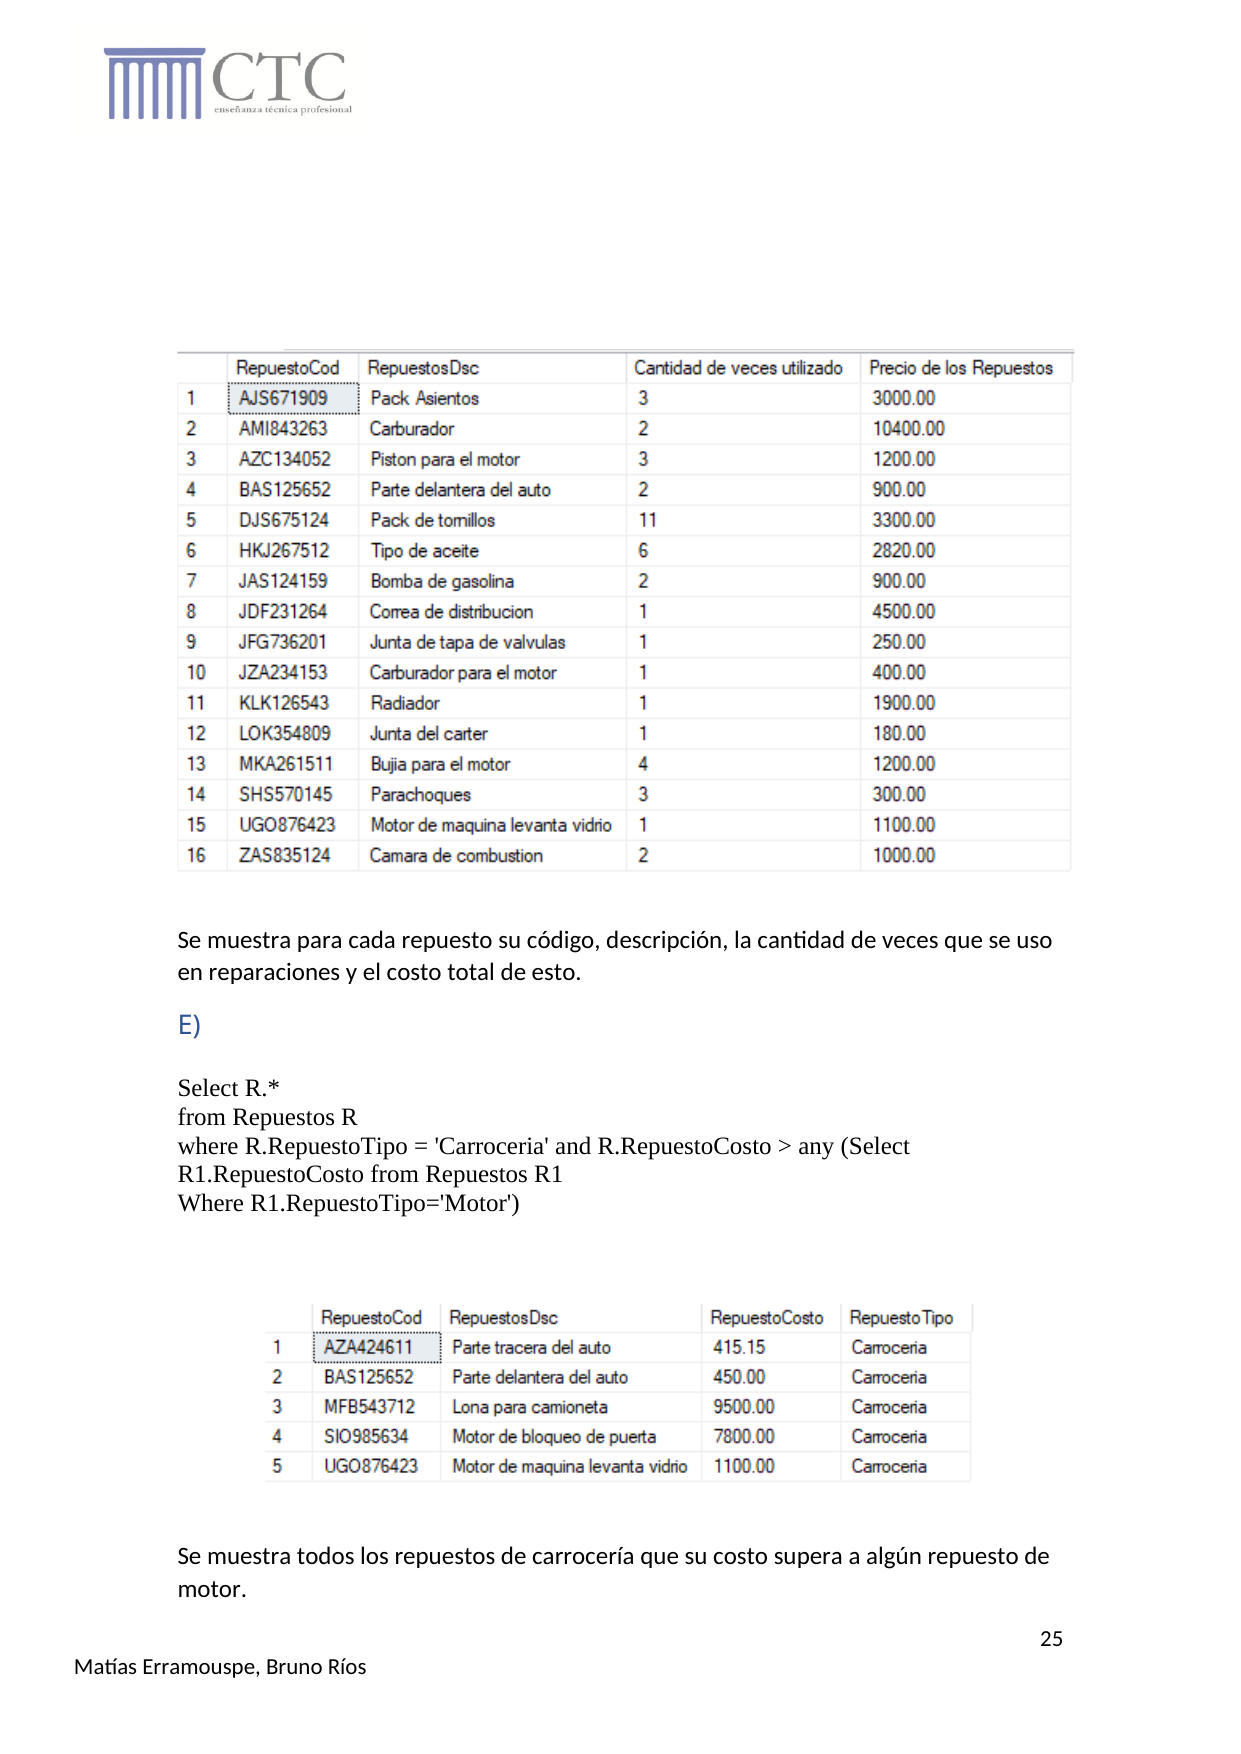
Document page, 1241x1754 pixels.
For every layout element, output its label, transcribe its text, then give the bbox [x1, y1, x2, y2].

text where R.RepuestoTipo = 'Carroceria' and R.RepuestoCosto > any (Select R1.RepuestoCosto from Repuestos R1 [177, 1131, 1063, 1188]
picture [265, 1304, 975, 1498]
text Where R1.RepuestoTipo='Motor') [177, 1188, 1063, 1217]
text from Repuestos R [177, 1102, 1063, 1131]
text Se muestra todos los repuestos de carrocería que su costo supera a algún repuesto de motor. [177, 1541, 1063, 1603]
picture [177, 349, 1075, 880]
text Select R.* [177, 1073, 1063, 1102]
subtitle E) [177, 1006, 1063, 1042]
picture [70, 20, 368, 138]
text Se muestra para cada repuesto su código, descripción, la cantidad de veces que se uso en reparaciones y el costo total de esto. [177, 924, 1063, 987]
